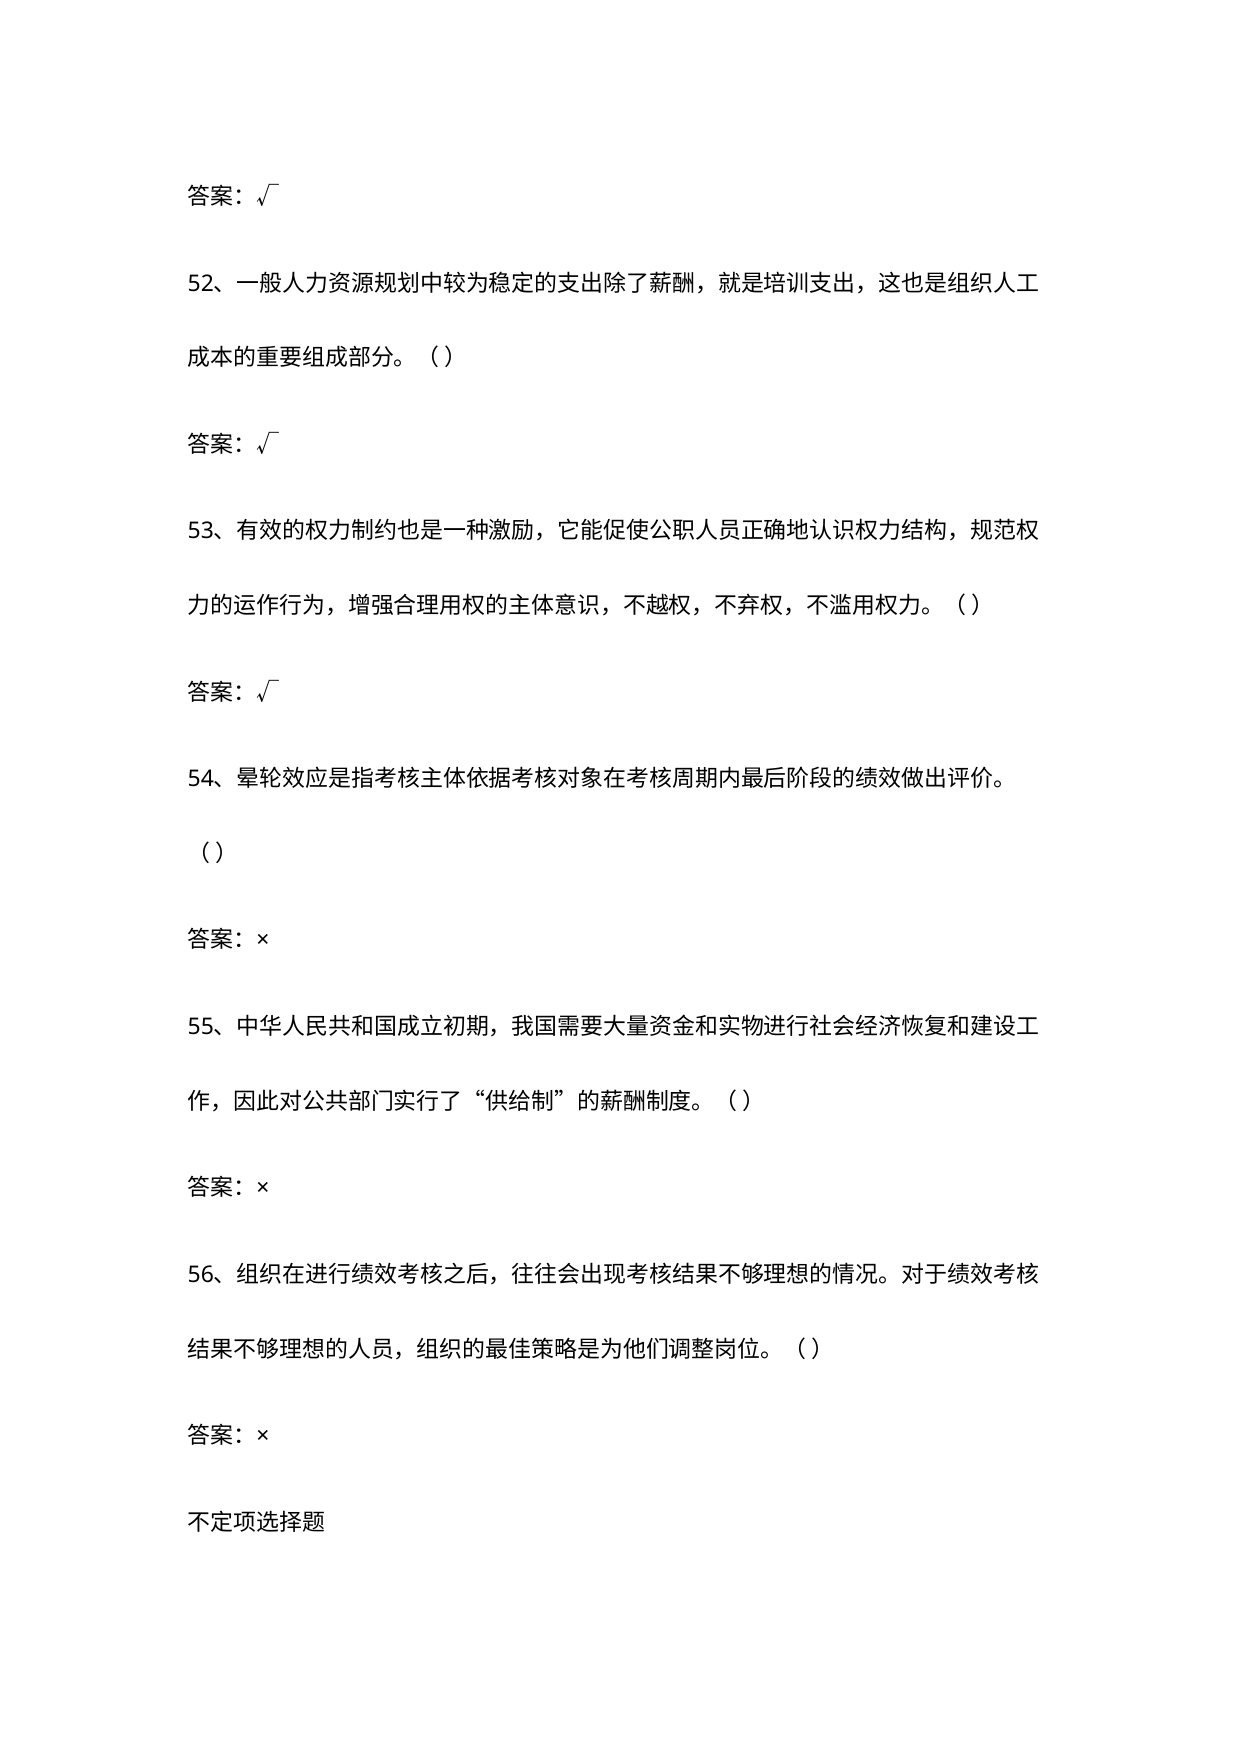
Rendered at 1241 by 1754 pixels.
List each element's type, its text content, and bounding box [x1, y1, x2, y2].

text 53、有效的权力制约也是一种激励，它能促使公职人员正确地认识权力结构，规范权力的运作行为，增强合理用权的主体意识，不越权，不弃权，不滥用权力。（ ） [187, 496, 1053, 636]
text 55、中华人民共和国成立初期，我国需要大量资金和实物进行社会经济恢复和建设工作，因此对公共部门实行了“供给制”的薪酬制度。（ ） [187, 992, 1053, 1132]
text 54、晕轮效应是指考核主体依据考核对象在考核周期内最后阶段的绩效做出评价。（ ） [187, 744, 1053, 884]
text 答案：√ [187, 162, 1053, 227]
text 答案：× [187, 1153, 1053, 1218]
text 答案：× [187, 1401, 1053, 1466]
text 答案：√ [187, 410, 1053, 475]
text 52、一般人力资源规划中较为稳定的支出除了薪酬，就是培训支出，这也是组织人工成本的重要组成部分。（ ） [187, 248, 1053, 388]
text 56、组织在进行绩效考核之后，往往会出现考核结果不够理想的情况。对于绩效考核结果不够理想的人员，组织的最佳策略是为他们调整岗位。（ ） [187, 1240, 1053, 1380]
text 答案：√ [187, 658, 1053, 723]
text 答案：× [187, 905, 1053, 970]
text 不定项选择题 [187, 1488, 1053, 1553]
